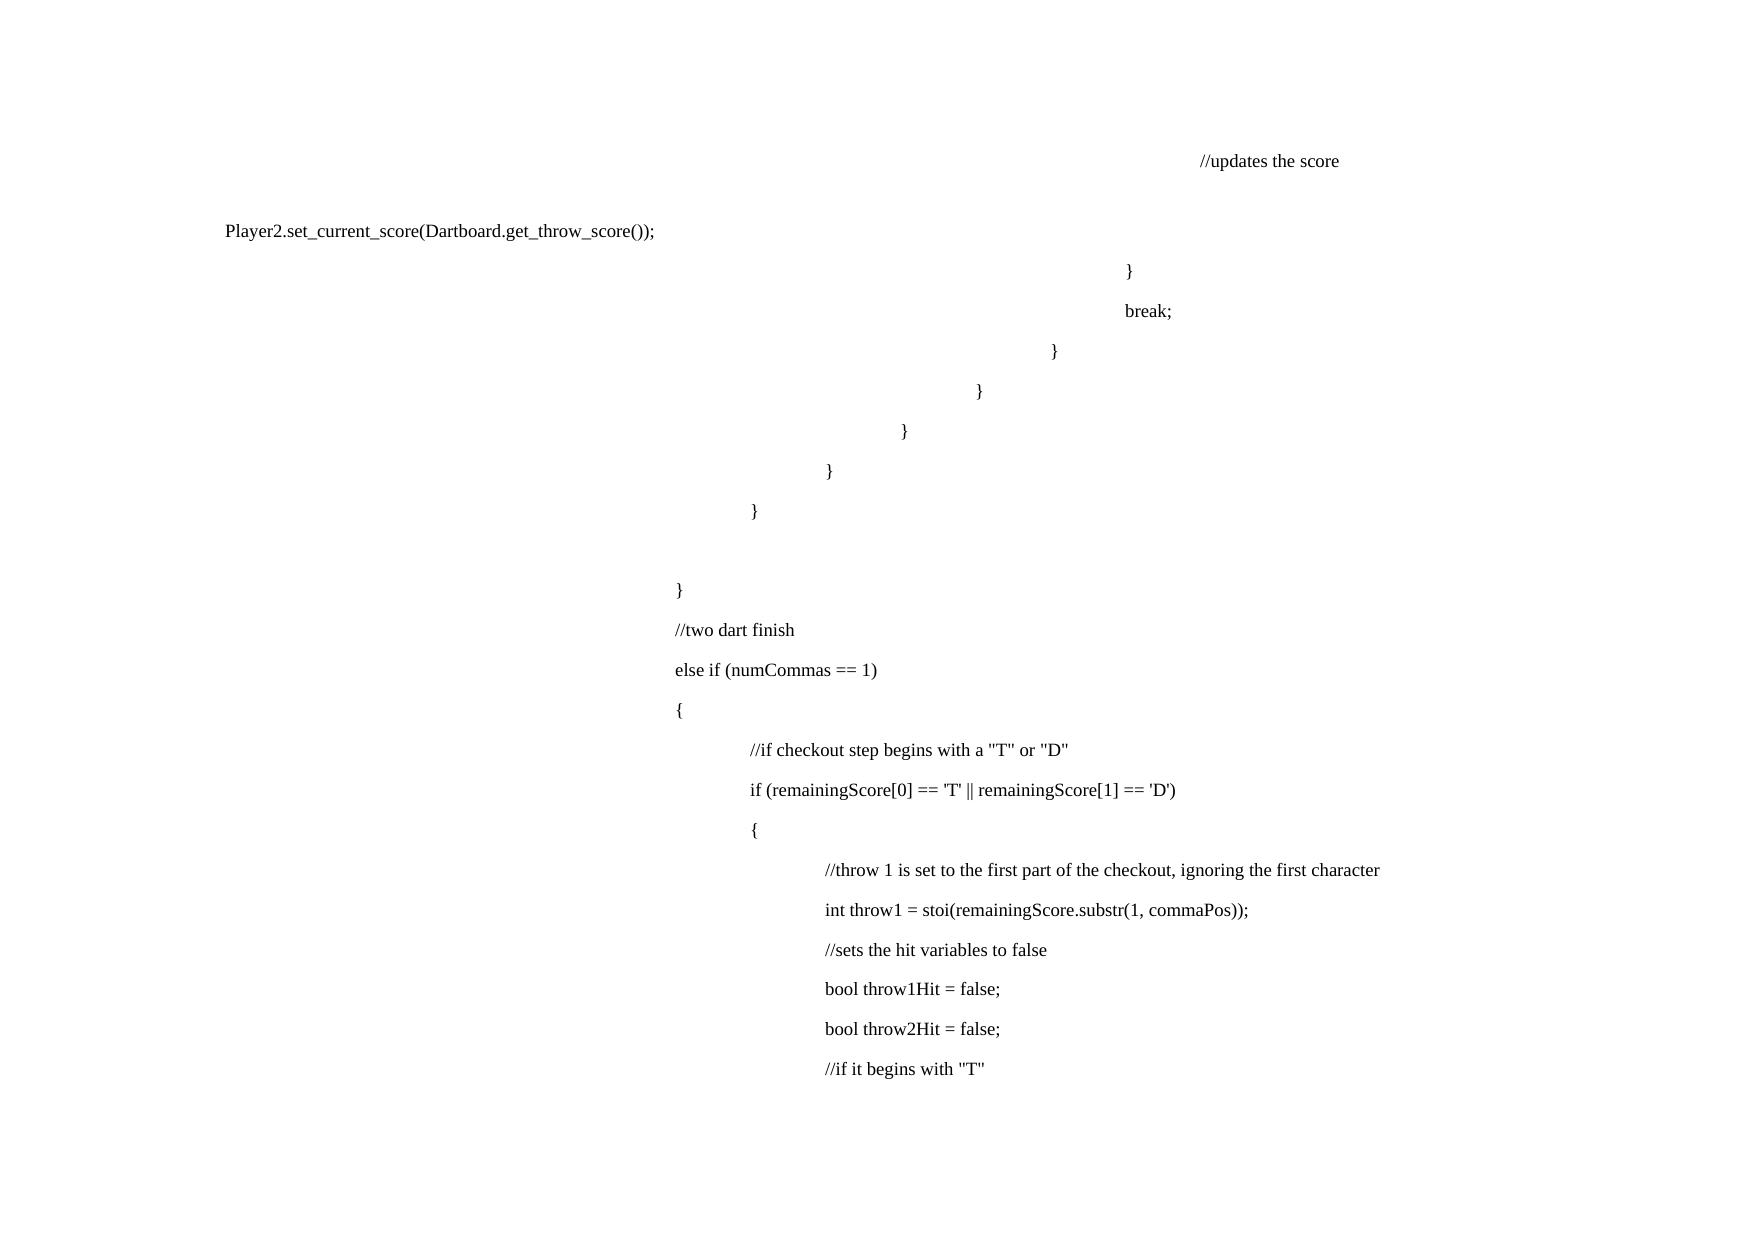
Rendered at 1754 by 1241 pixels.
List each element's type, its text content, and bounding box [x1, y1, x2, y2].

text int throw1 = stoi(remainingScore.substr(1, commaPos)); [150, 898, 1604, 920]
text } [150, 260, 1604, 282]
text if (remainingScore[0] == 'T' || remainingScore[1] == 'D') [150, 779, 1604, 800]
text //updates the score [150, 150, 1604, 172]
text //throw 1 is set to the first part of the checkout, ignoring the first character [150, 859, 1604, 880]
text { [150, 699, 1604, 721]
text } [150, 380, 1604, 401]
text Player2.set_current_score(Dartboard.get_throw_score()); [150, 190, 1604, 242]
text } [150, 340, 1604, 362]
text //sets the hit variables to false [150, 938, 1604, 960]
text } [150, 420, 1604, 441]
text //two dart finish [150, 619, 1604, 641]
text bool throw2Hit = false; [150, 1018, 1604, 1040]
text { [150, 819, 1604, 840]
text } [150, 499, 1604, 521]
text else if (numCommas == 1) [150, 659, 1604, 681]
text break; [150, 300, 1604, 322]
text //if checkout step begins with a "T" or "D" [150, 739, 1604, 761]
text //if it begins with "T" [150, 1058, 1604, 1080]
text bool throw1Hit = false; [150, 978, 1604, 1000]
text } [150, 460, 1604, 481]
text } [150, 579, 1604, 601]
